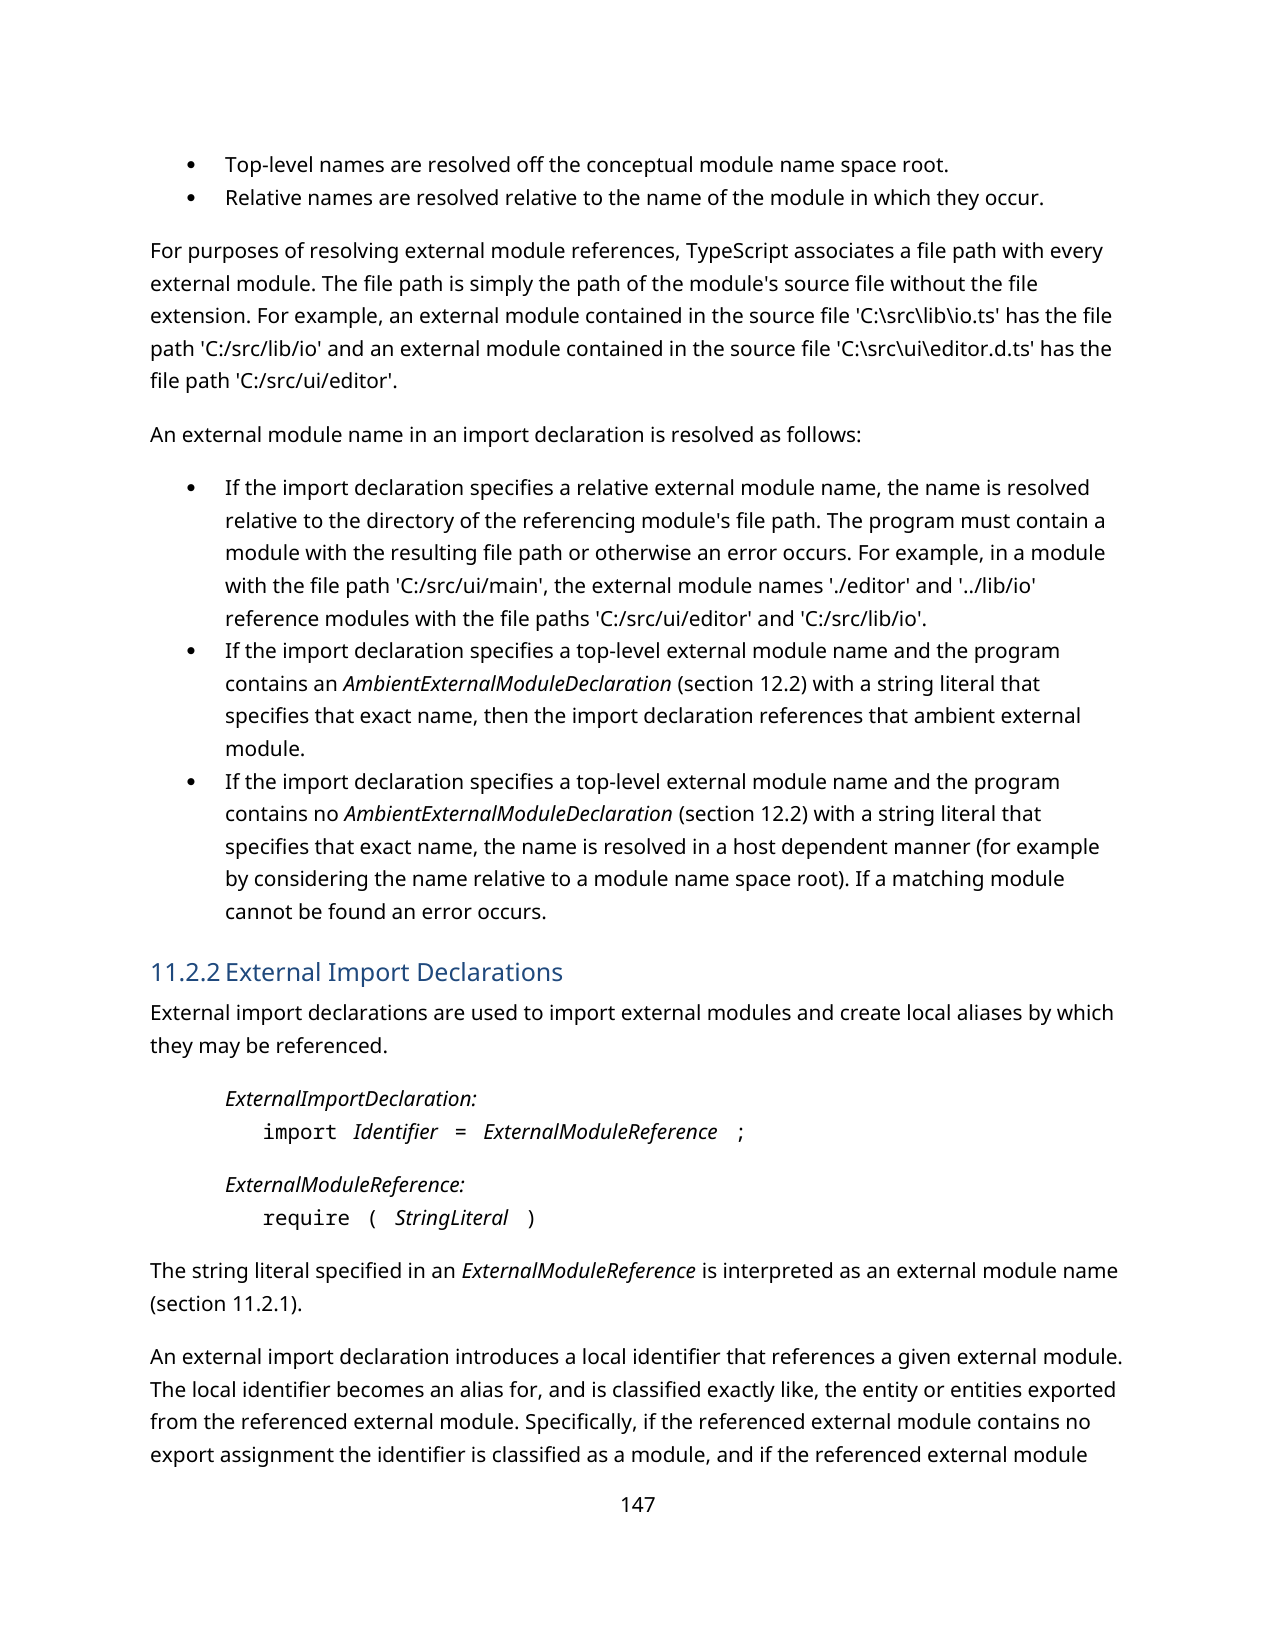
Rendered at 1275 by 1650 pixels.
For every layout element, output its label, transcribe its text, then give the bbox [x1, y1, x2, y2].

list Top-level names are resolved off the conceptual module name space root. [187, 150, 1125, 178]
list If the import declaration specifies a relative external module name, the name is resolved relative to the directory of the referencing module's file path. The program must contain a module with the resulting file path or otherwise an error occurs. For example, in a module with the file path 'C:/src/ui/main', the external module names './editor' and '../lib/io' reference modules with the file paths 'C:/src/ui/editor' and 'C:/src/lib/io'. [187, 473, 1125, 632]
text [150, 1342, 1125, 1468]
list If the import declaration specifies a top-level external module name and the program contains no AmbientExternalModuleDeclaration (section 12.2) with a string literal that specifies that exact name, the name is resolved in a host dependent manner (for example by considering the name relative to a module name space root). If a matching module cannot be found an error occurs. [187, 767, 1125, 926]
text For purposes of resolving external module references, TypeScript associates a file path with every external module. The file path is simply the path of the module's source file without the file extension. For example, an external module contained in the source file 'C:\src\lib\io.ts' has the file path 'C:/src/lib/io' and an external module contained in the source file 'C:\src\ui\editor.d.ts' has the file path 'C:/src/ui/editor'. [150, 236, 1125, 395]
text The string literal specified in an ExternalModuleReference is interpreted as an external module name (section 11.2.1). [150, 1256, 1125, 1317]
text External import declarations are used to import external modules and create local aliases by which they may be referenced. [150, 998, 1125, 1059]
list If the import declaration specifies a top-level external module name and the program contains an AmbientExternalModuleDeclaration (section 12.2) with a string literal that specifies that exact name, then the import declaration references that ambient external module. [187, 636, 1125, 763]
text ExternalModuleReference: require ( StringLiteral ) [225, 1170, 1125, 1231]
text ExternalImportDeclaration: import Identifier = ExternalModuleReference ; [225, 1084, 1125, 1145]
list Relative names are resolved relative to the name of the module in which they occur. [187, 183, 1125, 211]
subtitle External Import Declarations [150, 955, 1125, 989]
text An external module name in an import declaration is resolved as follows: [150, 420, 1125, 448]
